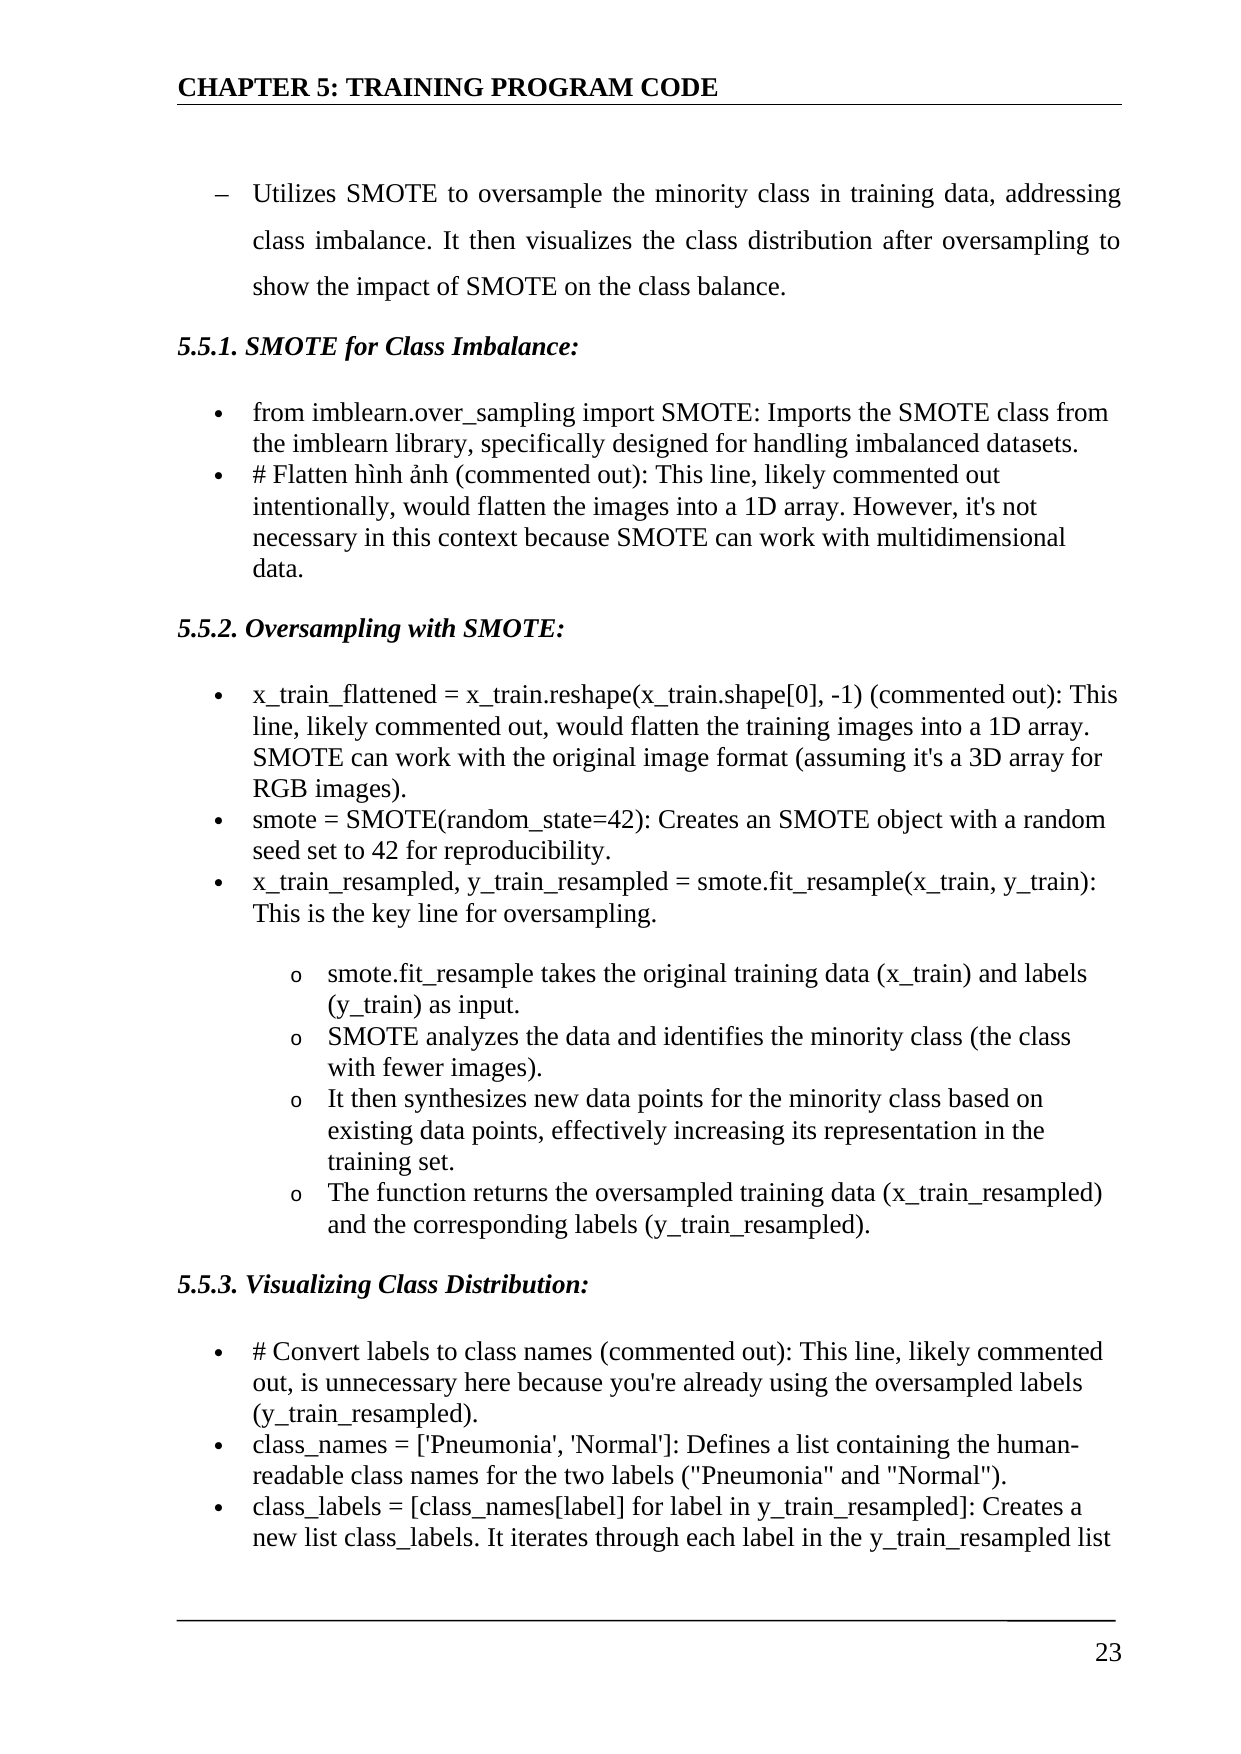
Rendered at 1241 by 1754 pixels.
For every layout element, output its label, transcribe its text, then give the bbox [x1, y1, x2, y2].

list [215, 1490, 1122, 1553]
list # Flatten hình ảnh (commented out): This line, likely commented out intentionally, would flatten the images into a 1D array. However, it's not necessary in this context because SMOTE can work with multidimensional data. [215, 458, 1122, 583]
list It then synthesizes new data points for the minority class based on existing data points, effectively increasing its representation in the training set. [290, 1082, 1122, 1176]
subtitle 5.5.1. SMOTE for Class Imbalance: [177, 330, 1122, 361]
list Utilizes SMOTE to oversample the minority class in training data, addressing class imbalance. It then visualizes the class distribution after oversampling to show the impact of SMOTE on the class balance. [215, 177, 1122, 302]
list x_train_resampled, y_train_resampled = smote.fit_resample(x_train, y_train): This is the key line for oversampling. [215, 866, 1122, 928]
list # Convert labels to class names (commented out): This line, likely commented out, is unnecessary here because you're already using the oversampled labels (y_train_resampled). [215, 1334, 1122, 1428]
list smote.fit_resample takes the original training data (x_train) and labels (y_train) as input. [290, 957, 1122, 1020]
list class_names = ['Pneumonia', 'Normal']: Defines a list containing the human-readable class names for the two labels ("Pneumonia" and "Normal"). [215, 1428, 1122, 1490]
list SMOTE analyzes the data and identifies the minority class (the class with fewer images). [290, 1020, 1122, 1082]
list from imblearn.over_sampling import SMOTE: Imports the SMOTE class from the imblearn library, specifically designed for handling imbalanced datasets. [215, 396, 1122, 458]
subtitle 5.5.2. Oversampling with SMOTE: [177, 612, 1122, 643]
list x_train_flattened = x_train.reshape(x_train.shape[0], -1) (commented out): This line, likely commented out, would flatten the training images into a 1D array. SMOTE can work with the original image format (assuming it's a 3D array for RGB images). [215, 679, 1122, 803]
list The function returns the oversampled training data (x_train_resampled) and the corresponding labels (y_train_resampled). [290, 1176, 1122, 1239]
subtitle 5.5.3. Visualizing Class Distribution: [177, 1268, 1122, 1299]
list smote = SMOTE(random_state=42): Creates an SMOTE object with a random seed set to 42 for reproducibility. [215, 803, 1122, 866]
